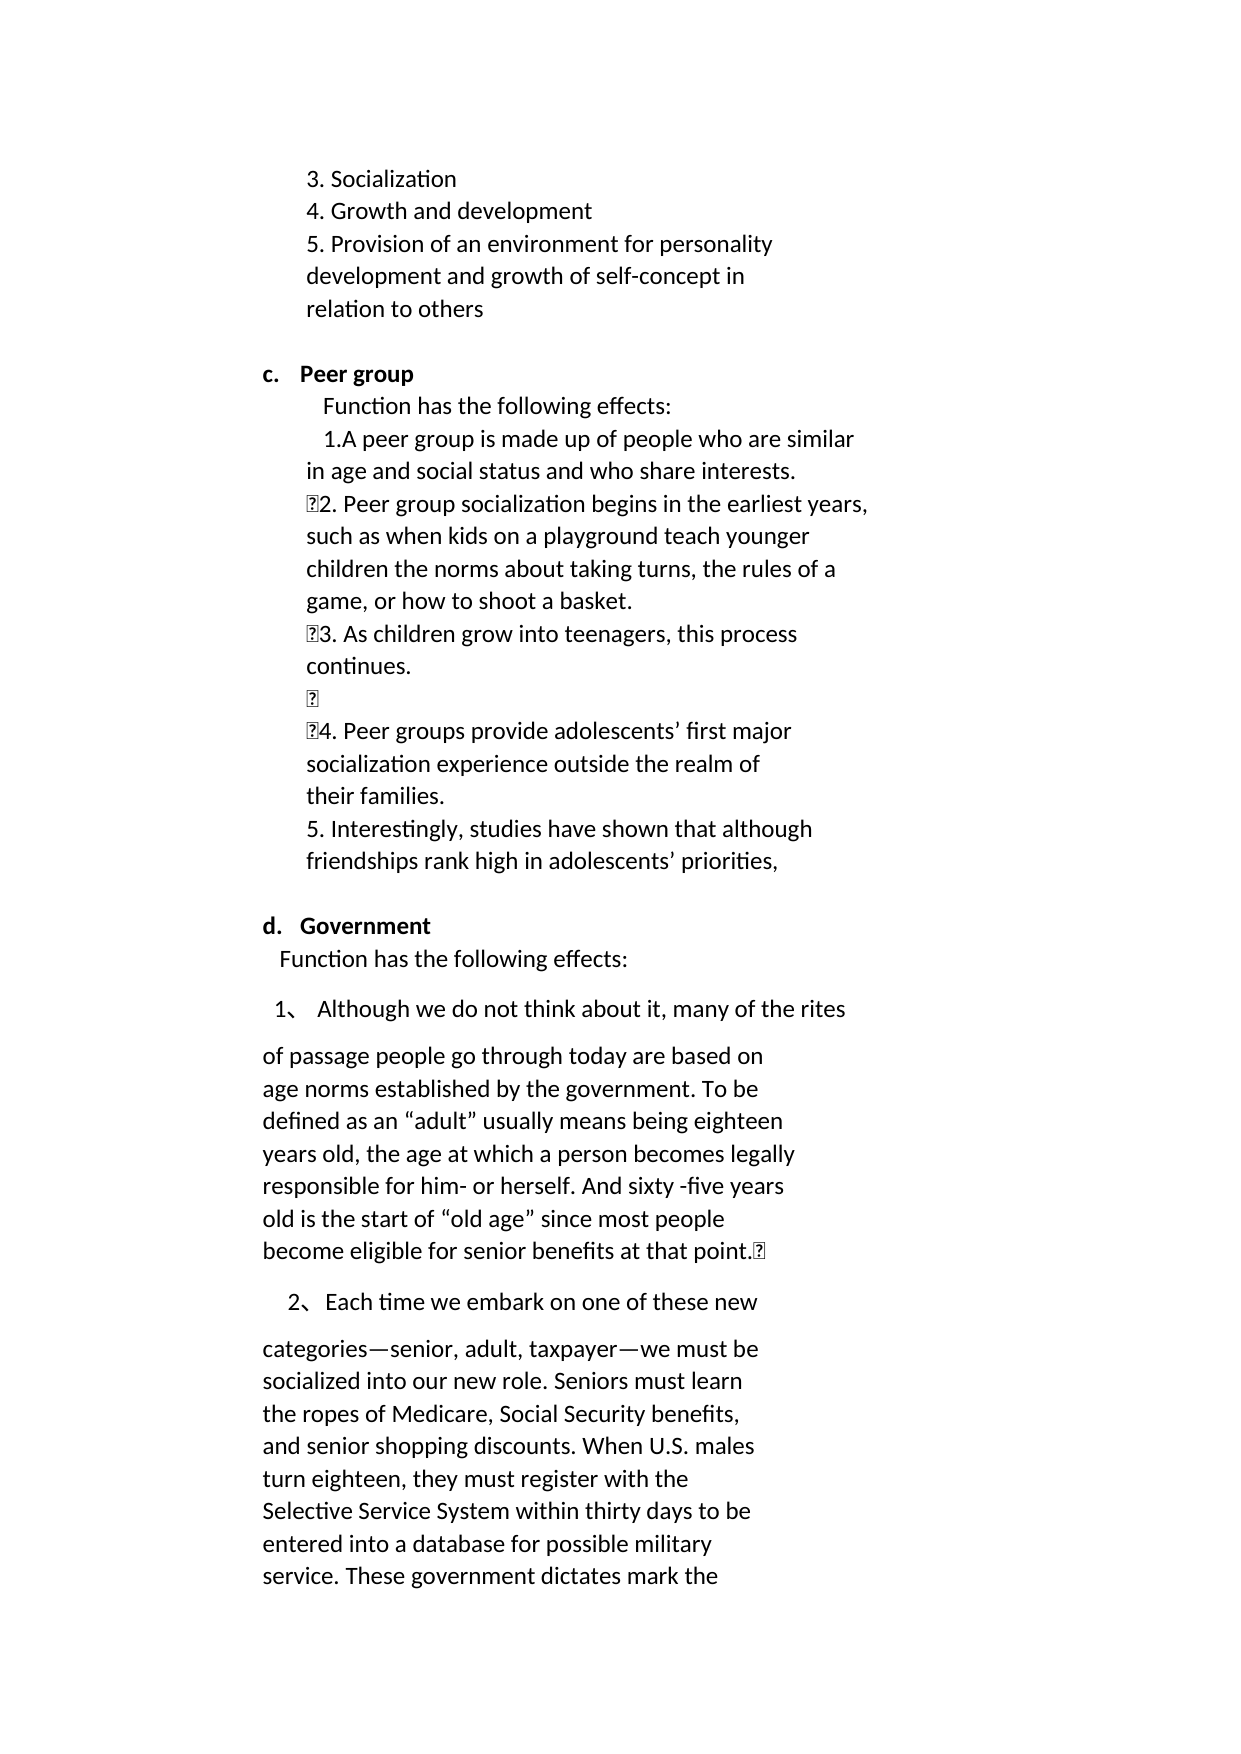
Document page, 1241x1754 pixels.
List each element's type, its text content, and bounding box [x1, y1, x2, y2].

list their families. [262, 779, 1053, 812]
list 1、 Although we do not think about it, many of the rites [262, 974, 1053, 1039]
list children the norms about taking turns, the rules of a [262, 552, 1053, 584]
list age norms established by the government. To be [262, 1072, 1053, 1104]
list such as when kids on a playground teach younger [262, 519, 1053, 552]
list 3. Socialization [262, 162, 1053, 194]
list categories—senior, adult, taxpayer—we must be [262, 1332, 1053, 1364]
list and senior shopping discounts. When U.S. males [262, 1429, 1053, 1462]
list development and growth of self-concept in [262, 259, 1053, 292]
list 4. Peer groups provide adolescents’ first major [262, 714, 1053, 747]
list 5. Interestingly, studies have shown that although [262, 812, 1053, 844]
list entered into a database for possible military [262, 1527, 1053, 1559]
list friendships rank high in adolescents’ priorities, [262, 844, 1053, 877]
list Peer group [262, 357, 1053, 389]
list in age and social status and who share interests. [262, 454, 1053, 487]
list responsible for him- or herself. And sixty -five years [262, 1169, 1053, 1202]
list years old, the age at which a person becomes legally [262, 1137, 1053, 1169]
list  [262, 682, 1053, 714]
list 3. As children grow into teenagers, this process [262, 617, 1053, 649]
list continues. [262, 649, 1053, 682]
list service. These government dictates mark the [262, 1559, 1053, 1592]
list Function has the following effects: [262, 942, 1053, 974]
list old is the start of “old age” since most people [262, 1202, 1053, 1234]
list relation to others [262, 292, 1053, 324]
list 4. Growth and development [262, 194, 1053, 227]
list socialized into our new role. Seniors must learn [262, 1364, 1053, 1397]
list 1.A peer group is made up of people who are similar [262, 422, 1053, 454]
list become eligible for senior benefits at that point. [262, 1234, 1053, 1267]
list of passage people go through today are based on [262, 1039, 1053, 1072]
list Government [262, 909, 1053, 942]
list 2、Each time we embark on one of these new [187, 1267, 1053, 1332]
list 5. Provision of an environment for personality [262, 227, 1053, 259]
list 2. Peer group socialization begins in the earliest years, [262, 487, 1053, 519]
list defined as an “adult” usually means being eighteen [262, 1104, 1053, 1137]
list the ropes of Medicare, Social Security benefits, [262, 1397, 1053, 1429]
list Function has the following effects: [262, 389, 1053, 422]
list turn eighteen, they must register with the [262, 1462, 1053, 1494]
list Selective Service System within thirty days to be [262, 1494, 1053, 1527]
list game, or how to shoot a basket. [262, 584, 1053, 617]
list socialization experience outside the realm of [262, 747, 1053, 779]
